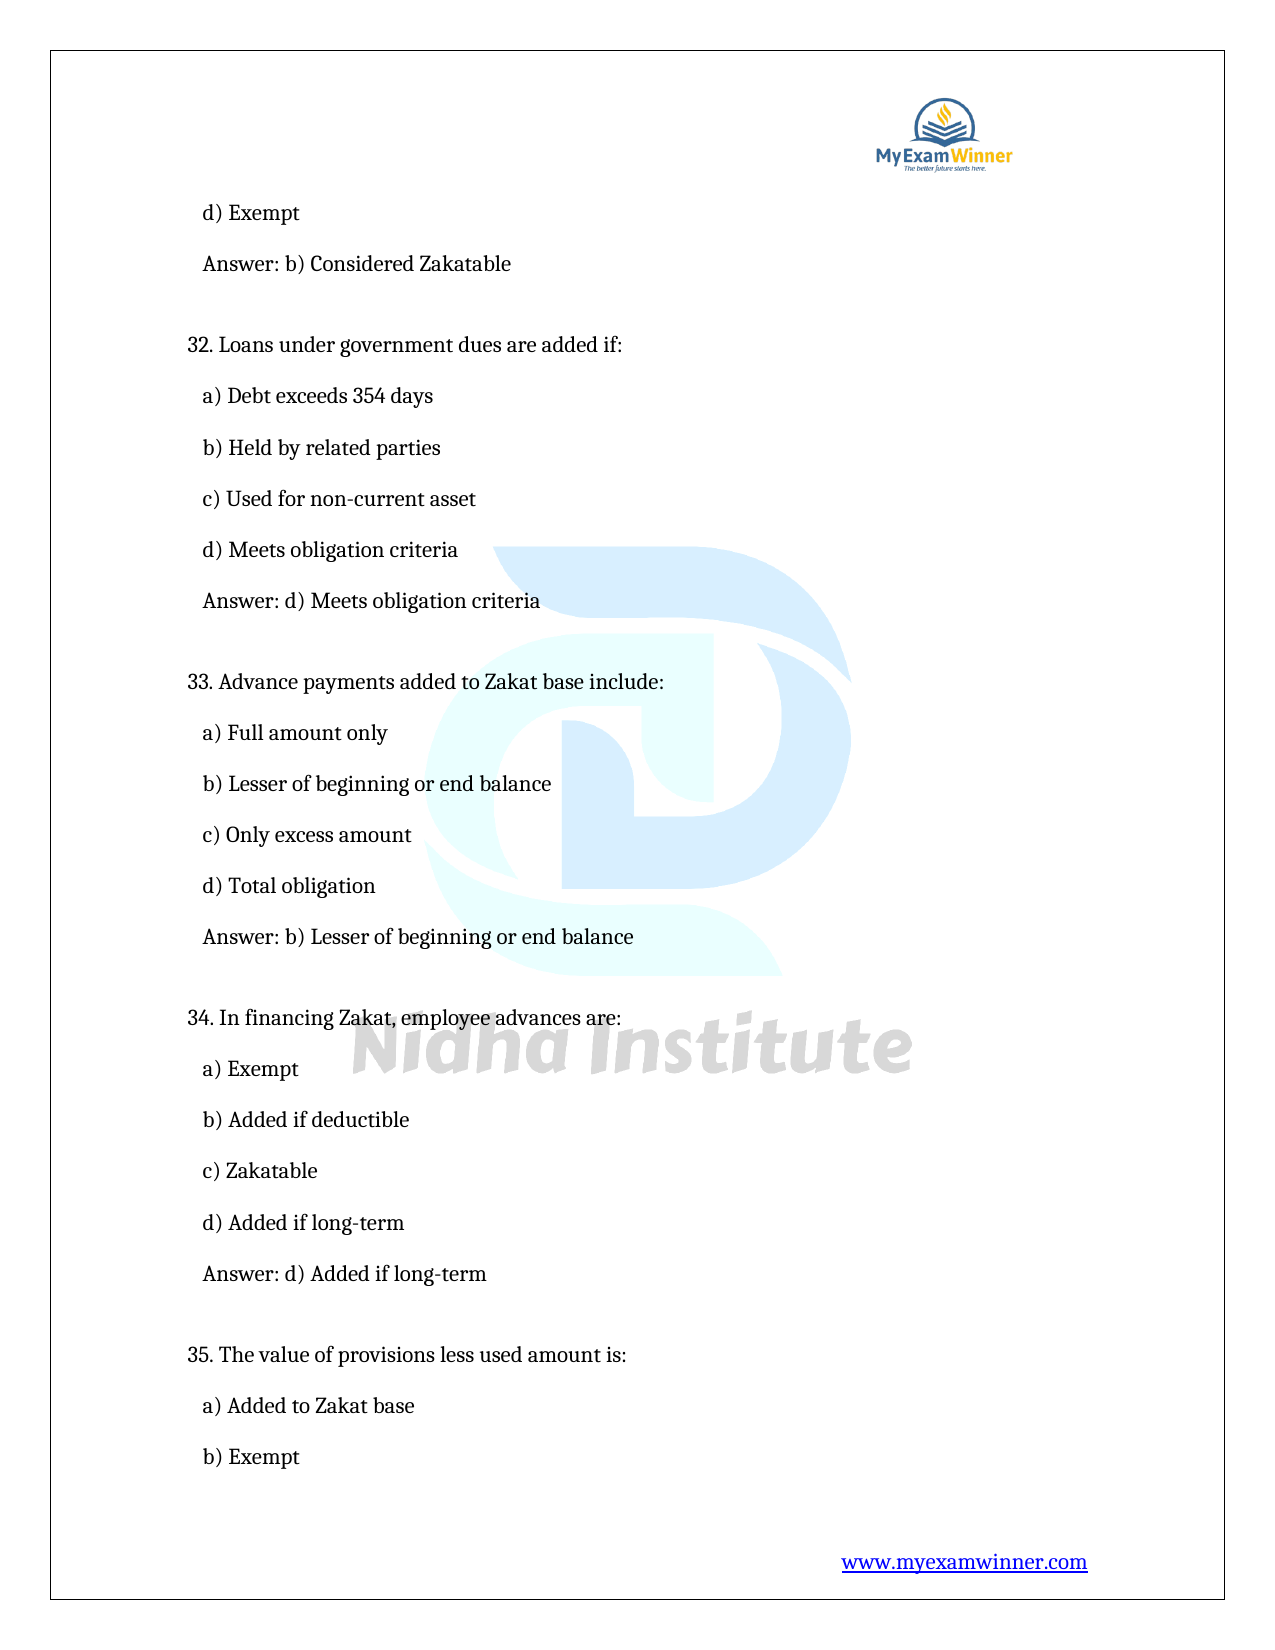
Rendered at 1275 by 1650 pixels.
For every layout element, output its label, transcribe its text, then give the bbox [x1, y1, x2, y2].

text 32. Loans under government dues are added if: [187, 332, 1087, 359]
picture [801, 75, 1088, 200]
text Answer: b) Considered Zakatable [187, 251, 1087, 308]
text c) Only excess amount [187, 822, 1087, 848]
text Answer: b) Lesser of beginning or end balance [187, 924, 1087, 981]
text Answer: d) Meets obligation criteria [187, 587, 1087, 644]
text b) Lesser of beginning or end balance [187, 771, 1087, 797]
text 33. Advance payments added to Zakat base include: [187, 669, 1087, 695]
text 34. In financing Zakat, employee advances are: [187, 1005, 1087, 1032]
text c) Used for non-current asset [187, 485, 1087, 512]
text c) Zakatable [187, 1158, 1087, 1185]
text Answer: d) Added if long-term [187, 1260, 1087, 1317]
text d) Meets obligation criteria [187, 536, 1087, 563]
text d) Exempt [187, 200, 1087, 226]
text a) Exempt [187, 1056, 1087, 1083]
text b) Held by related parties [187, 434, 1087, 461]
text 35. The value of provisions less used amount is: [187, 1342, 1087, 1368]
text a) Debt exceeds 354 days [187, 383, 1087, 410]
text b) Added if deductible [187, 1107, 1087, 1134]
text a) Added to Zakat base [187, 1393, 1087, 1419]
text b) Exempt [187, 1444, 1087, 1470]
text d) Added if long-term [187, 1209, 1087, 1236]
text d) Total obligation [187, 873, 1087, 899]
text a) Full amount only [187, 720, 1087, 746]
